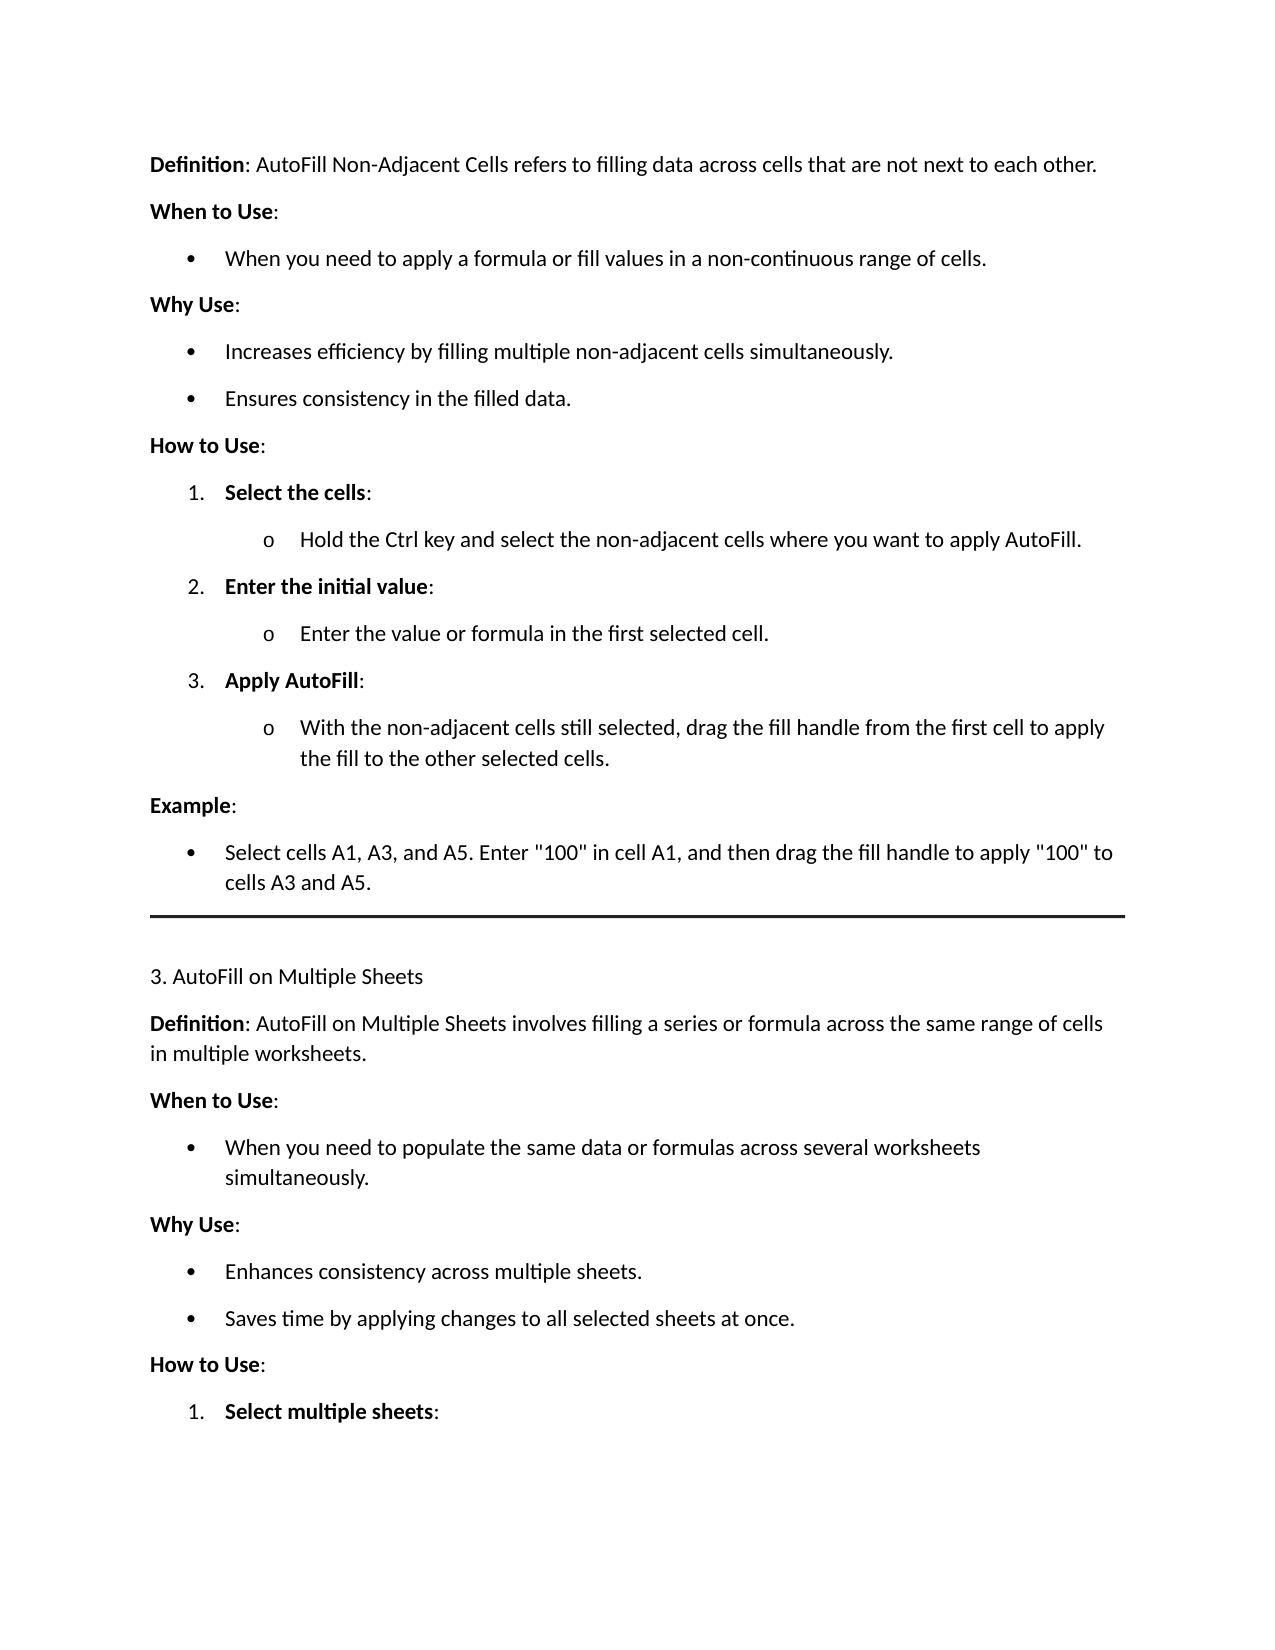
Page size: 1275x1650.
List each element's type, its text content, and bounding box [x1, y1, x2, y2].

list Hold the Ctrl key and select the non-adjacent cells where you want to apply AutoFill. [262, 525, 1125, 553]
text 3. AutoFill on Multiple Sheets [150, 962, 1125, 990]
list Saves time by applying changes to all selected sheets at once. [187, 1304, 1125, 1332]
text How to Use: [150, 431, 1125, 459]
text When to Use: [150, 197, 1125, 225]
text When to Use: [150, 1086, 1125, 1114]
list Enhances consistency across multiple sheets. [187, 1257, 1125, 1285]
list Select multiple sheets: [187, 1397, 1125, 1425]
list Apply AutoFill: [187, 667, 1125, 695]
list With the non-adjacent cells still selected, drag the fill handle from the first cell to apply the fill to the other selected cells. [262, 713, 1125, 772]
list When you need to apply a formula or fill values in a non-continuous range of cells. [187, 244, 1125, 272]
list When you need to populate the same data or formulas across several worksheets simultaneously. [187, 1133, 1125, 1191]
text Definition: AutoFill on Multiple Sheets involves filling a series or formula across the same range of cells in multiple worksheets. [150, 1009, 1125, 1067]
text Why Use: [150, 1210, 1125, 1238]
text Definition: AutoFill Non-Adjacent Cells refers to filling data across cells that are not next to each other. [150, 150, 1125, 178]
list Enter the value or formula in the first selected cell. [262, 619, 1125, 648]
text Example: [150, 791, 1125, 819]
list Enter the initial value: [187, 572, 1125, 600]
text Why Use: [150, 291, 1125, 319]
list Ensures consistency in the filled data. [187, 384, 1125, 412]
list Select cells A1, A3, and A5. Enter "100" in cell A1, and then drag the fill handle to apply "100" to cells A3 and A5. [187, 838, 1125, 896]
list Increases efficiency by filling multiple non-adjacent cells simultaneously. [187, 337, 1125, 366]
text How to Use: [150, 1351, 1125, 1378]
list Select the cells: [187, 478, 1125, 506]
